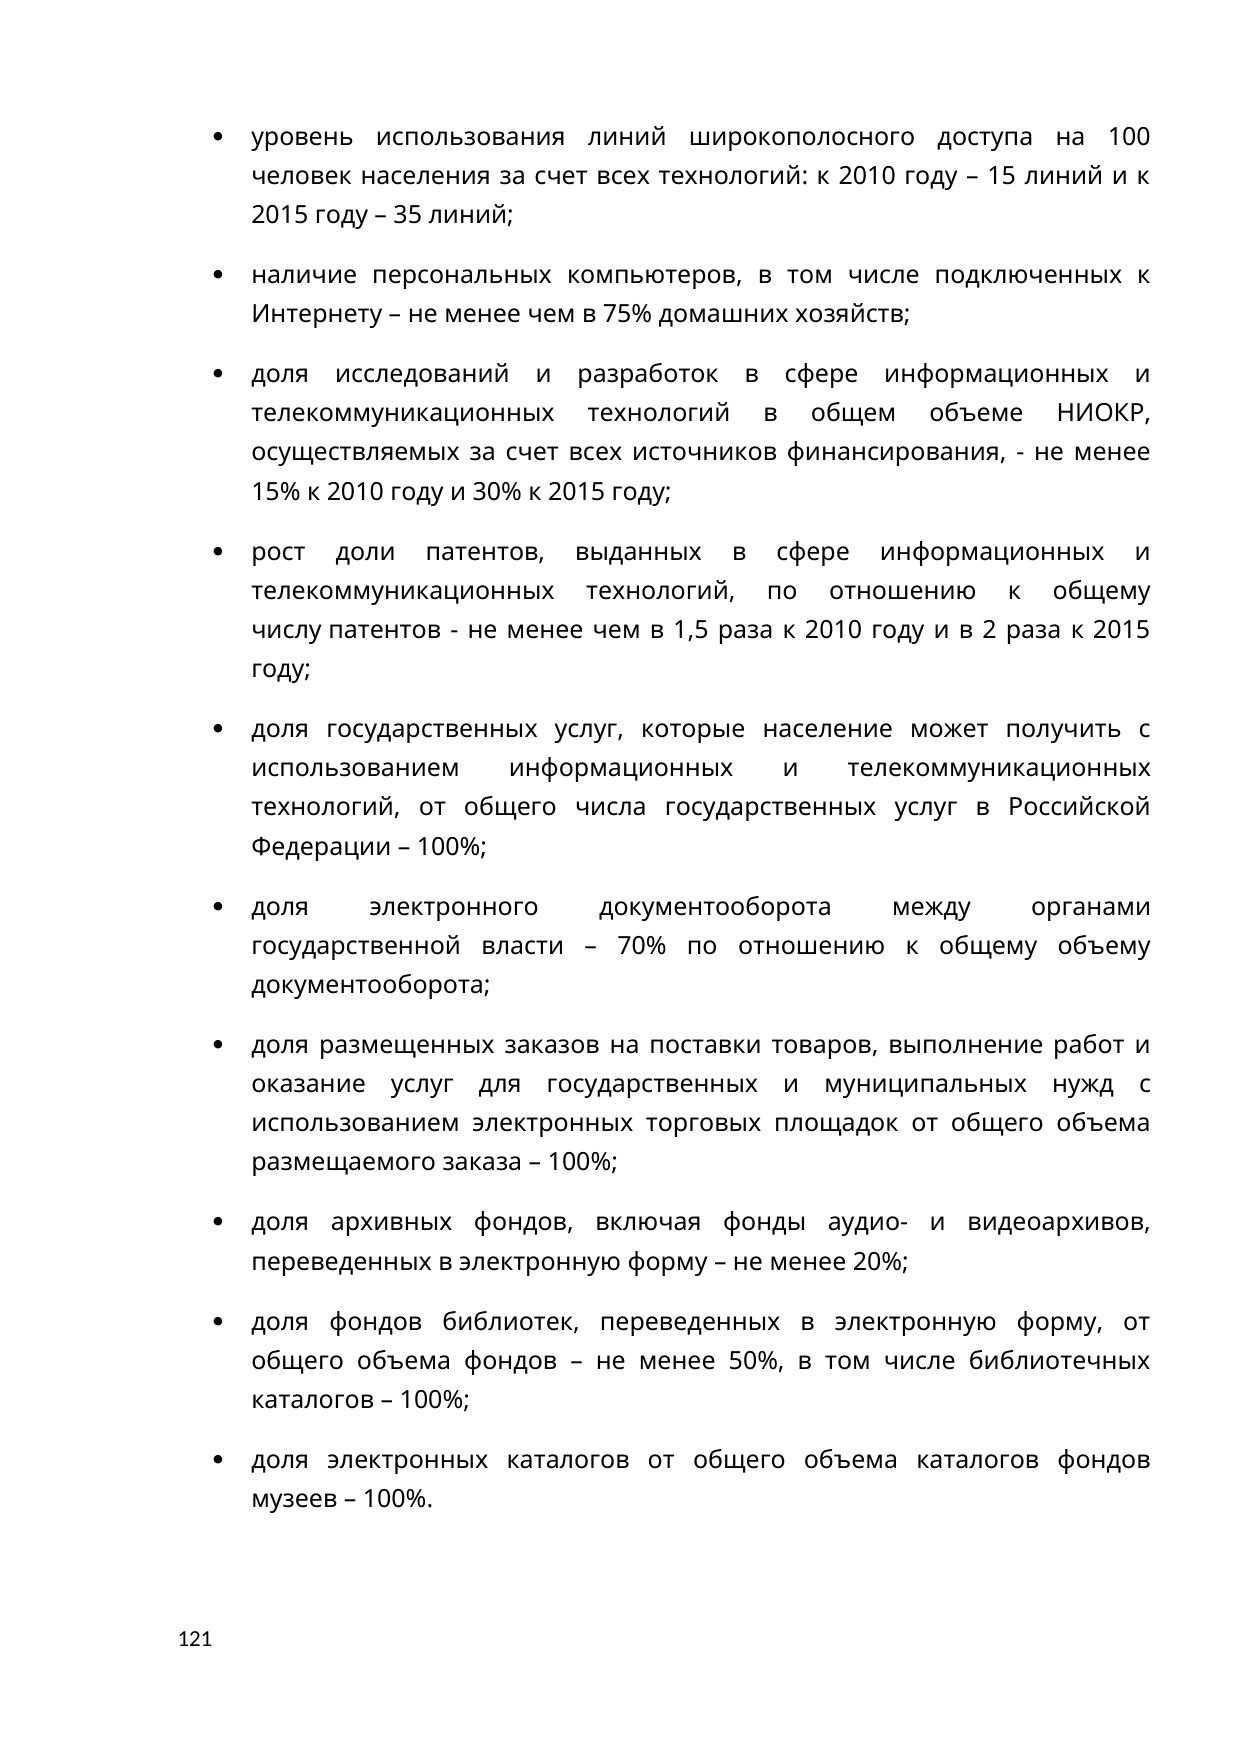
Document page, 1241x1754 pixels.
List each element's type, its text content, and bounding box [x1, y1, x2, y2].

list уровень использования линий широкополосного доступа на 100 человек населения за счет всех технологий: к 2010 году – 15 линий и к 2015 году – 35 линий; [213, 118, 1152, 231]
list доля архивных фондов, включая фонды аудио- и видеоархивов, переведенных в электронную форму – не менее 20%; [213, 1204, 1152, 1277]
list доля исследований и разработок в сфере информационных и телекоммуникационных технологий в общем объеме НИОКР, осуществляемых за счет всех источников финансирования, - не менее 15% к 2010 году и 30% к 2015 году; [213, 356, 1152, 507]
list доля электронных каталогов от общего объема каталогов фондов музеев – 100%. [213, 1441, 1152, 1515]
list доля государственных услуг, которые население может получить с использованием информационных и телекоммуникационных технологий, от общего числа государственных услуг в Российской Федерации – 100%; [213, 711, 1152, 862]
list доля фондов библиотек, переведенных в электронную форму, от общего объема фондов – не менее 50%, в том числе библиотечных каталогов – 100%; [213, 1303, 1152, 1416]
list доля электронного документооборота между органами государственной власти – 70% по отношению к общему объему документооборота; [213, 888, 1152, 1001]
list рост доли патентов, выданных в сфере информационных и телекоммуникационных технологий, по отношению к общему числу патентов - не менее чем в 1,5 раза к 2010 году и в 2 раза к 2015 году; [213, 533, 1152, 685]
list наличие персональных компьютеров, в том числе подключенных к Интернету – не менее чем в 75% домашних хозяйств; [213, 256, 1152, 330]
list доля размещенных заказов на поставки товаров, выполнение работ и оказание услуг для государственных и муниципальных нужд с использованием электронных торговых площадок от общего объема размещаемого заказа – 100%; [213, 1026, 1152, 1178]
